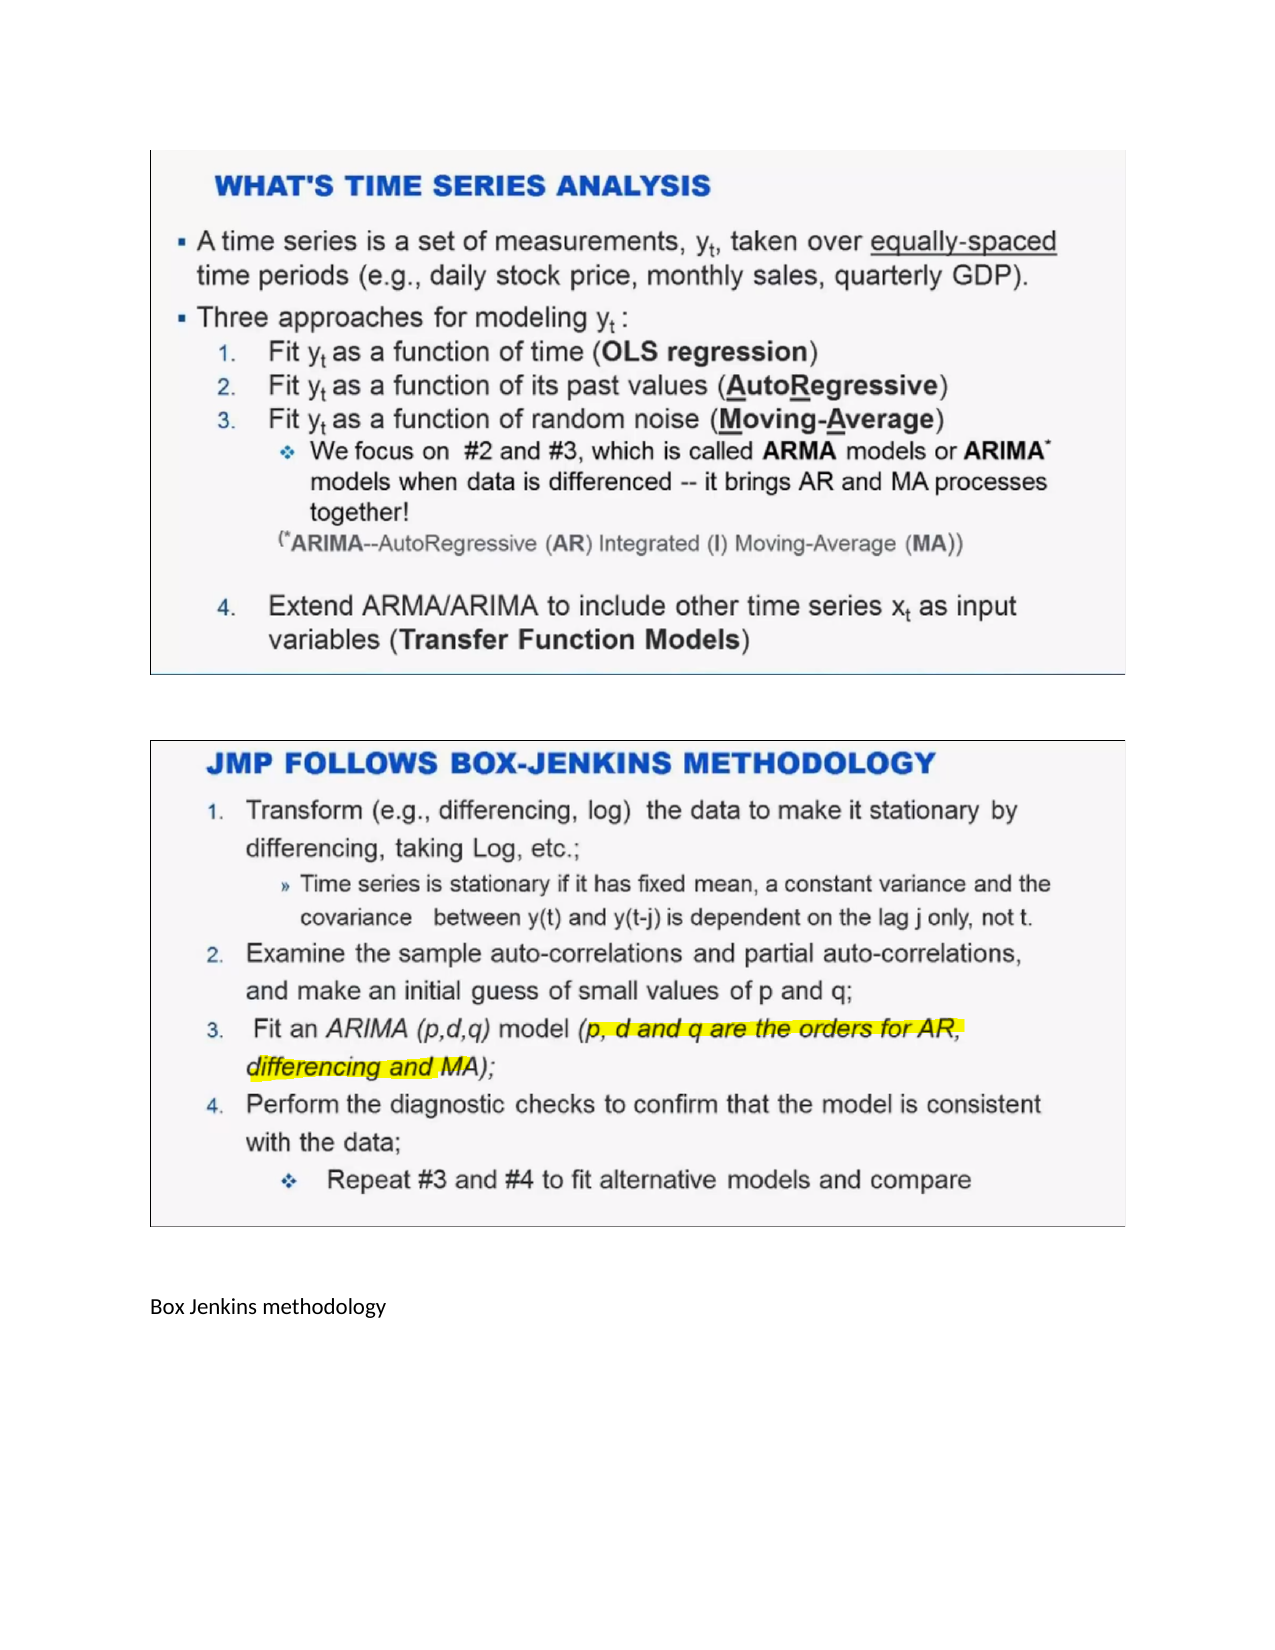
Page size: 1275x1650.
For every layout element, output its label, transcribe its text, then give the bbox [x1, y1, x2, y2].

text Box Jenkins methodology [150, 1292, 1125, 1320]
picture [150, 150, 1125, 675]
picture [150, 740, 1125, 1227]
